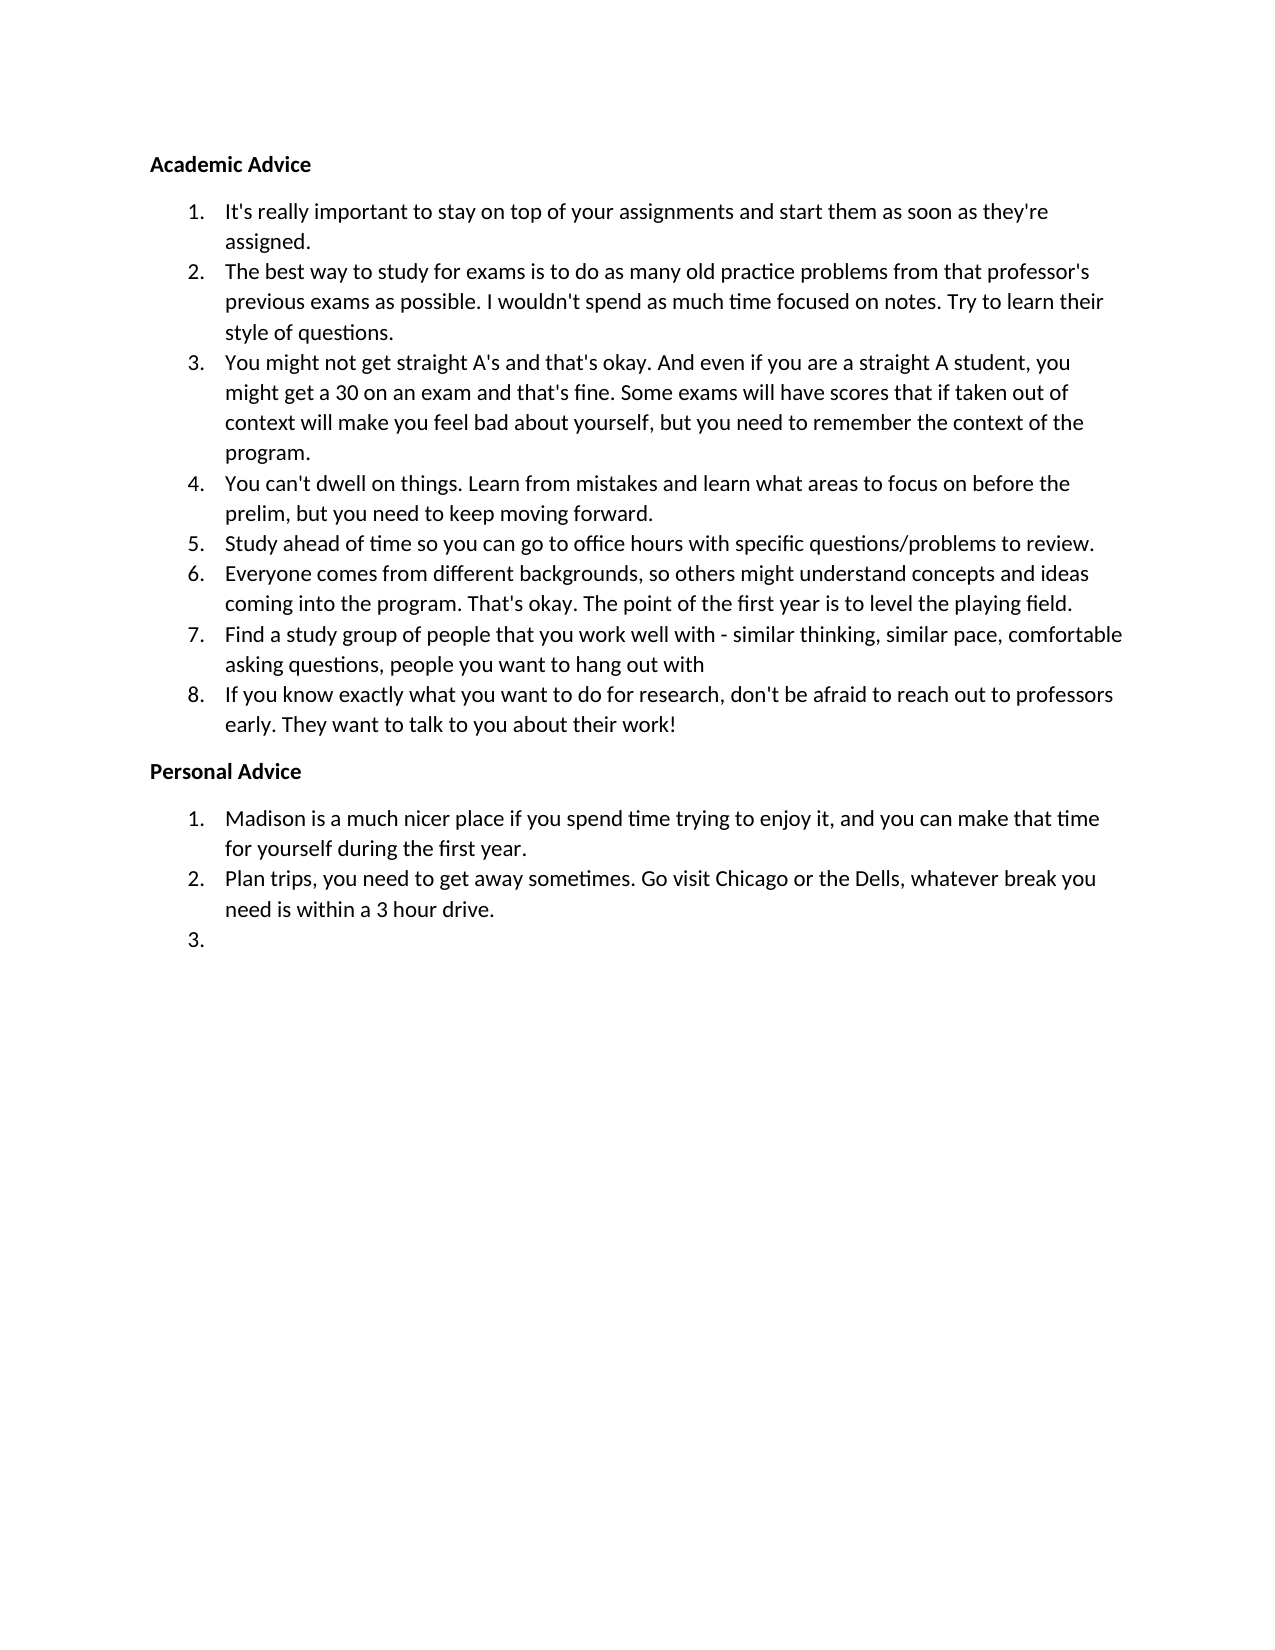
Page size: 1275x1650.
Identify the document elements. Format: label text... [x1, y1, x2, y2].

text Academic Advice [150, 150, 1125, 178]
list It's really important to stay on top of your assignments and start them as soon as they're assigned. [187, 197, 1125, 255]
list Everyone comes from different backgrounds, so others might understand concepts and ideas coming into the program. That's okay. The point of the first year is to level the playing field. [187, 559, 1125, 618]
list Find a study group of people that you work well with - similar thinking, similar pace, comfortable asking questions, people you want to hang out with [187, 620, 1125, 678]
list You can't dwell on things. Learn from mistakes and learn what areas to focus on before the prelim, but you need to keep moving forward. [187, 469, 1125, 527]
list Plan trips, you need to get away sometimes. Go visit Chicago or the Dells, whatever break you need is within a 3 hour drive. [187, 864, 1125, 923]
list If you know exactly what you want to do for research, don't be afraid to reach out to professors early. They want to talk to you about their work! [187, 680, 1125, 738]
list You might not get straight A's and that's okay. And even if you are a straight A student, you might get a 30 on an exam and that's fine. Some exams will have scores that if taken out of context will make you feel bad about yourself, but you need to remember the context of the program. [187, 348, 1125, 467]
list The best way to study for exams is to do as many old practice problems from that professor's previous exams as possible. I wouldn't spend as much time focused on notes. Try to learn their style of questions. [187, 257, 1125, 346]
list Madison is a much nicer place if you spend time trying to enjoy it, and you can make that time for yourself during the first year. [187, 804, 1125, 862]
list Study ahead of time so you can go to office hours with specific questions/problems to review. [187, 529, 1125, 557]
text Personal Advice [150, 757, 1125, 785]
